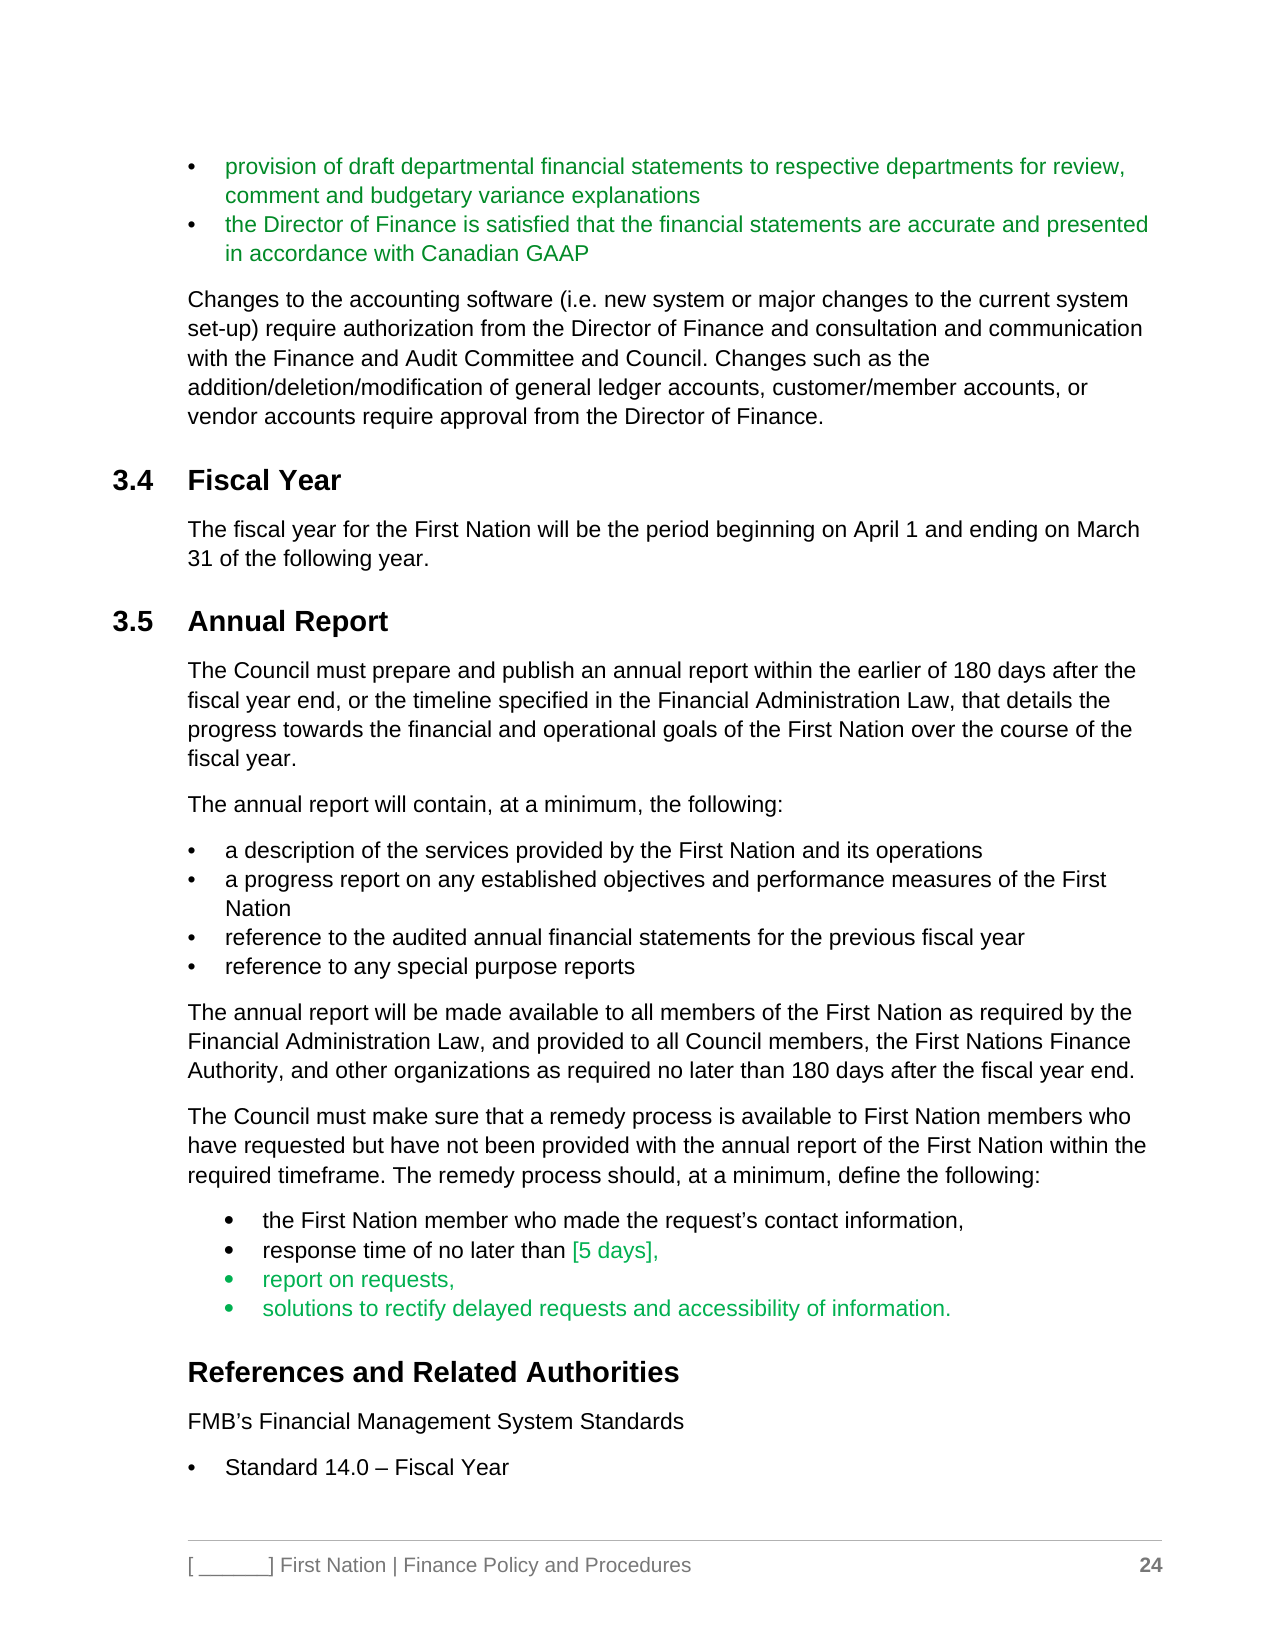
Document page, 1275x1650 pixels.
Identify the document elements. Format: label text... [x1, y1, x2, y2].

text FMB’s Financial Management System Standards [187, 1405, 1162, 1434]
list a progress report on any established objectives and performance measures of the First Nation [187, 863, 1162, 921]
list Standard 14.0 – Fiscal Year [187, 1451, 1162, 1480]
list reference to the audited annual financial statements for the previous fiscal year [187, 921, 1162, 950]
list report on requests, [225, 1263, 1162, 1292]
subtitle References and Related Authorities [187, 1354, 1162, 1388]
list reference to any special purpose reports [187, 950, 1162, 979]
list the Director of Finance is satisfied that the financial statements are accurate and presented in accordance with Canadian GAAP [187, 208, 1162, 267]
list solutions to rectify delayed requests and accessibility of information. [225, 1292, 1162, 1321]
subtitle Annual Report [112, 604, 1162, 638]
text The fiscal year for the First Nation will be the period beginning on April 1 and ending on March 31 of the following year. [187, 513, 1162, 571]
text The Council must make sure that a remedy process is available to First Nation members who have requested but have not been provided with the annual report of the First Nation within the required timeframe. The remedy process should, at a minimum, define the following: [187, 1100, 1162, 1188]
text Changes to the accounting software (i.e. new system or major changes to the current system set-up) require authorization from the Director of Finance and consultation and communication with the Finance and Audit Committee and Council. Changes such as the addition/deletion/modification of general ledger accounts, customer/member accounts, or vendor accounts require approval from the Director of Finance. [187, 283, 1162, 429]
list provision of draft departmental financial statements to respective departments for review, comment and budgetary variance explanations [187, 150, 1162, 208]
list a description of the services provided by the First Nation and its operations [187, 834, 1162, 863]
list response time of no later than [5 days], [225, 1234, 1162, 1263]
list the First Nation member who made the request’s contact information, [225, 1204, 1162, 1234]
text The annual report will contain, at a minimum, the following: [187, 788, 1162, 817]
text The Council must prepare and publish an annual report within the earlier of 180 days after the fiscal year end, or the timeline specified in the Financial Administration Law, that details the progress towards the financial and operational goals of the First Nation over the course of the fiscal year. [187, 654, 1162, 771]
subtitle Fiscal Year [112, 462, 1162, 496]
text The annual report will be made available to all members of the First Nation as required by the Financial Administration Law, and provided to all Council members, the First Nations Finance Authority, and other organizations as required no later than 180 days after the fiscal year end. [187, 996, 1162, 1084]
